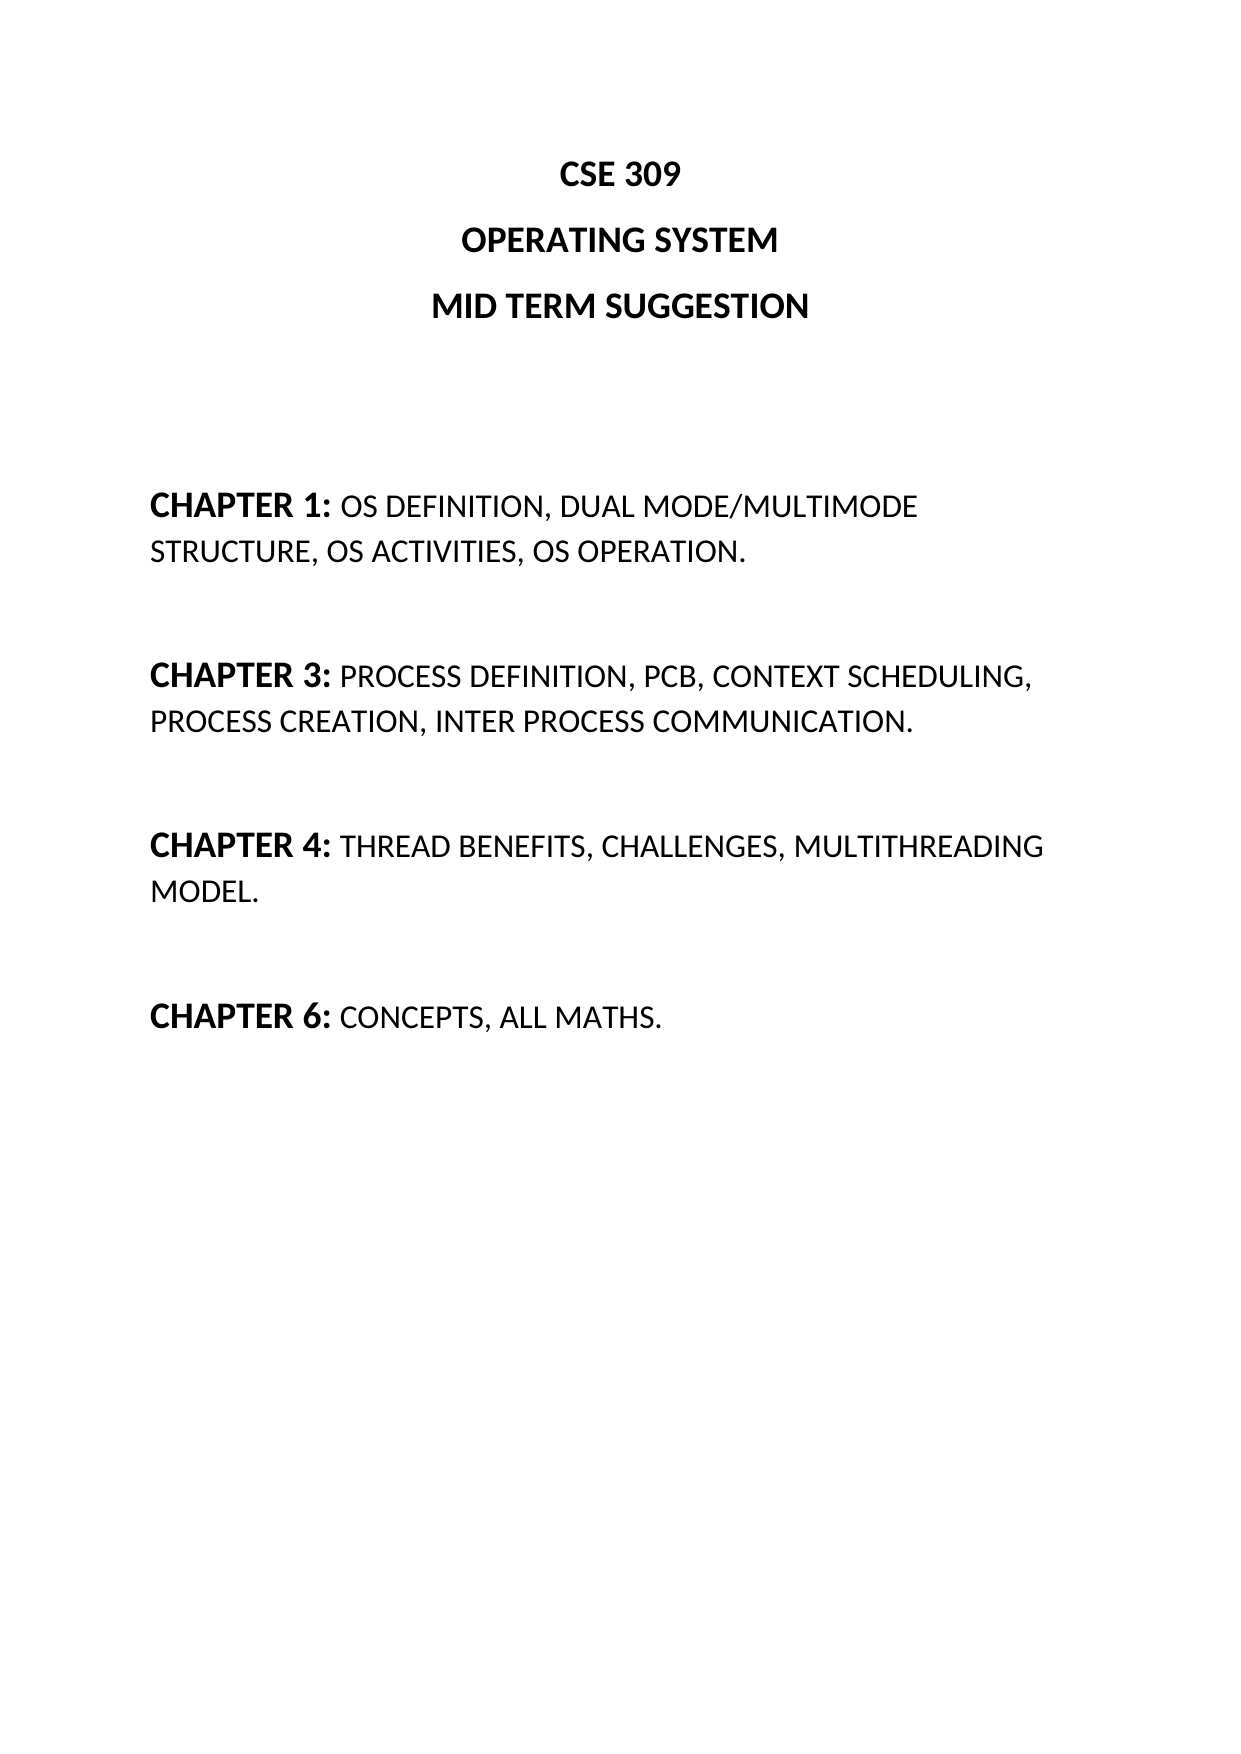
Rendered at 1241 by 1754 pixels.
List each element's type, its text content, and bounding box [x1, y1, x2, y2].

text CHAPTER 1: OS DEFINITION, DUAL MODE/MULTIMODE STRUCTURE, OS ACTIVITIES, OS OPERATION. [150, 481, 1090, 571]
text OPERATING SYSTEM [150, 216, 1090, 262]
text CHAPTER 6: CONCEPTS, ALL MATHS. [150, 992, 1090, 1037]
text CSE 309 [150, 150, 1090, 196]
text CHAPTER 3: PROCESS DEFINITION, PCB, CONTEXT SCHEDULING, PROCESS CREATION, INTER PROCESS COMMUNICATION. [150, 651, 1090, 741]
text CHAPTER 4: THREAD BENEFITS, CHALLENGES, MULTITHREADING MODEL. [150, 821, 1090, 911]
text MID TERM SUGGESTION [150, 282, 1090, 328]
